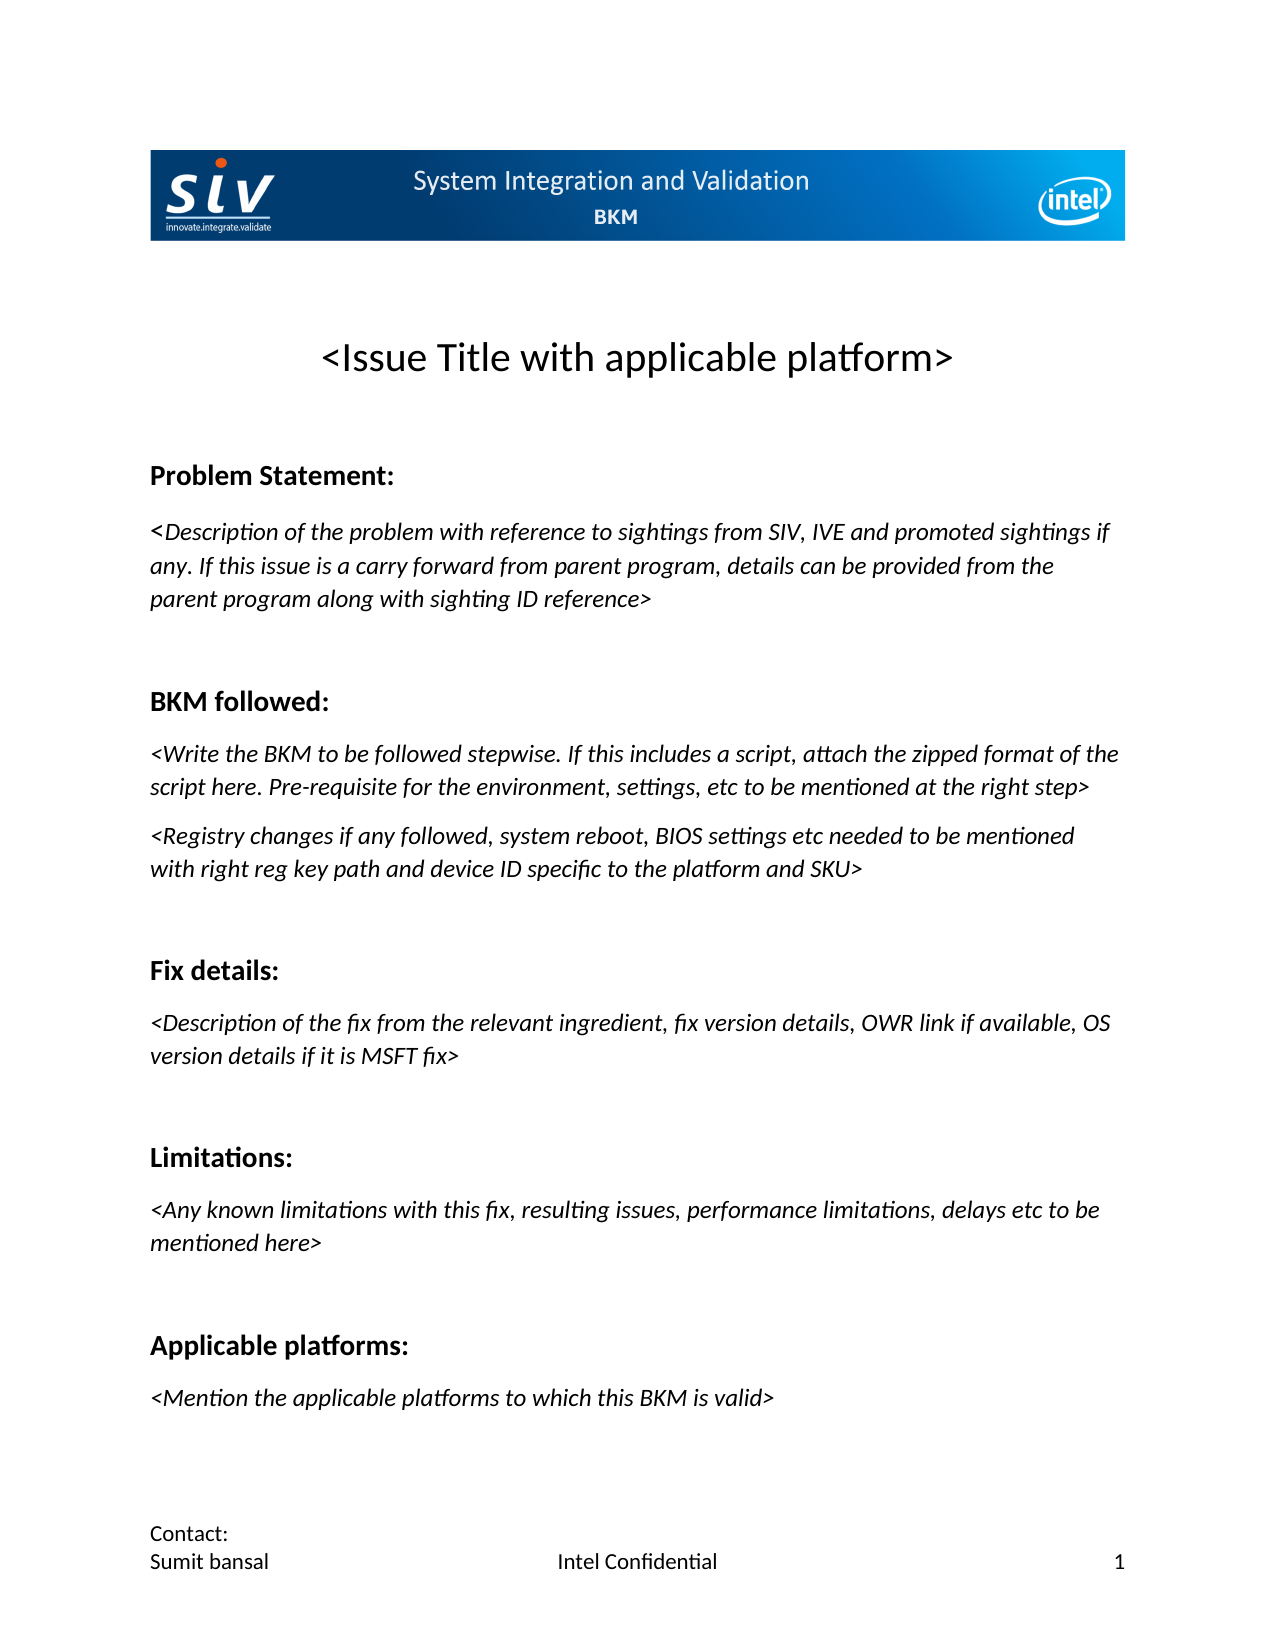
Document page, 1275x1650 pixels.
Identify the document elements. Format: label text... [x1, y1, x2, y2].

picture [1071, 191, 1077, 209]
picture [1079, 195, 1091, 209]
text <Any known limitations with this fix, resulting issues, performance limitations, delays etc to be mentioned here> [150, 1194, 1125, 1258]
text Problem Statement: [150, 457, 1125, 493]
text <Write the BKM to be followed stepwise. If this includes a script, attach the zipped format of the script here. Pre-requisite for the environment, settings, etc to be mentioned at the right step> [150, 738, 1125, 801]
picture [1057, 195, 1068, 209]
text <Description of the fix from the relevant ingredient, fix version details, OWR link if available, OS version details if it is MSFT fix> [150, 1007, 1125, 1071]
picture [1070, 177, 1111, 208]
picture [1039, 195, 1098, 225]
text Applicable platforms: [150, 1327, 1125, 1362]
text <Registry changes if any followed, system reboot, BIOS settings etc needed to be mentioned with right reg key path and device ID specific to the platform and SKU> [150, 820, 1125, 884]
text <Issue Title with applicable platform> [150, 331, 1125, 382]
text BKM followed: [150, 683, 1125, 718]
text <Mention the applicable platforms to which this BKM is valid> [150, 1382, 1125, 1412]
text <Description of the problem with reference to sightings from SIV, IVE and promoted sightings if any. If this issue is a carry forward from parent program, details can be provided from the parent program along with sighting ID reference> [150, 512, 1125, 614]
text Fix details: [150, 952, 1125, 988]
picture [150, 150, 1044, 241]
text Limitations: [150, 1139, 1125, 1175]
